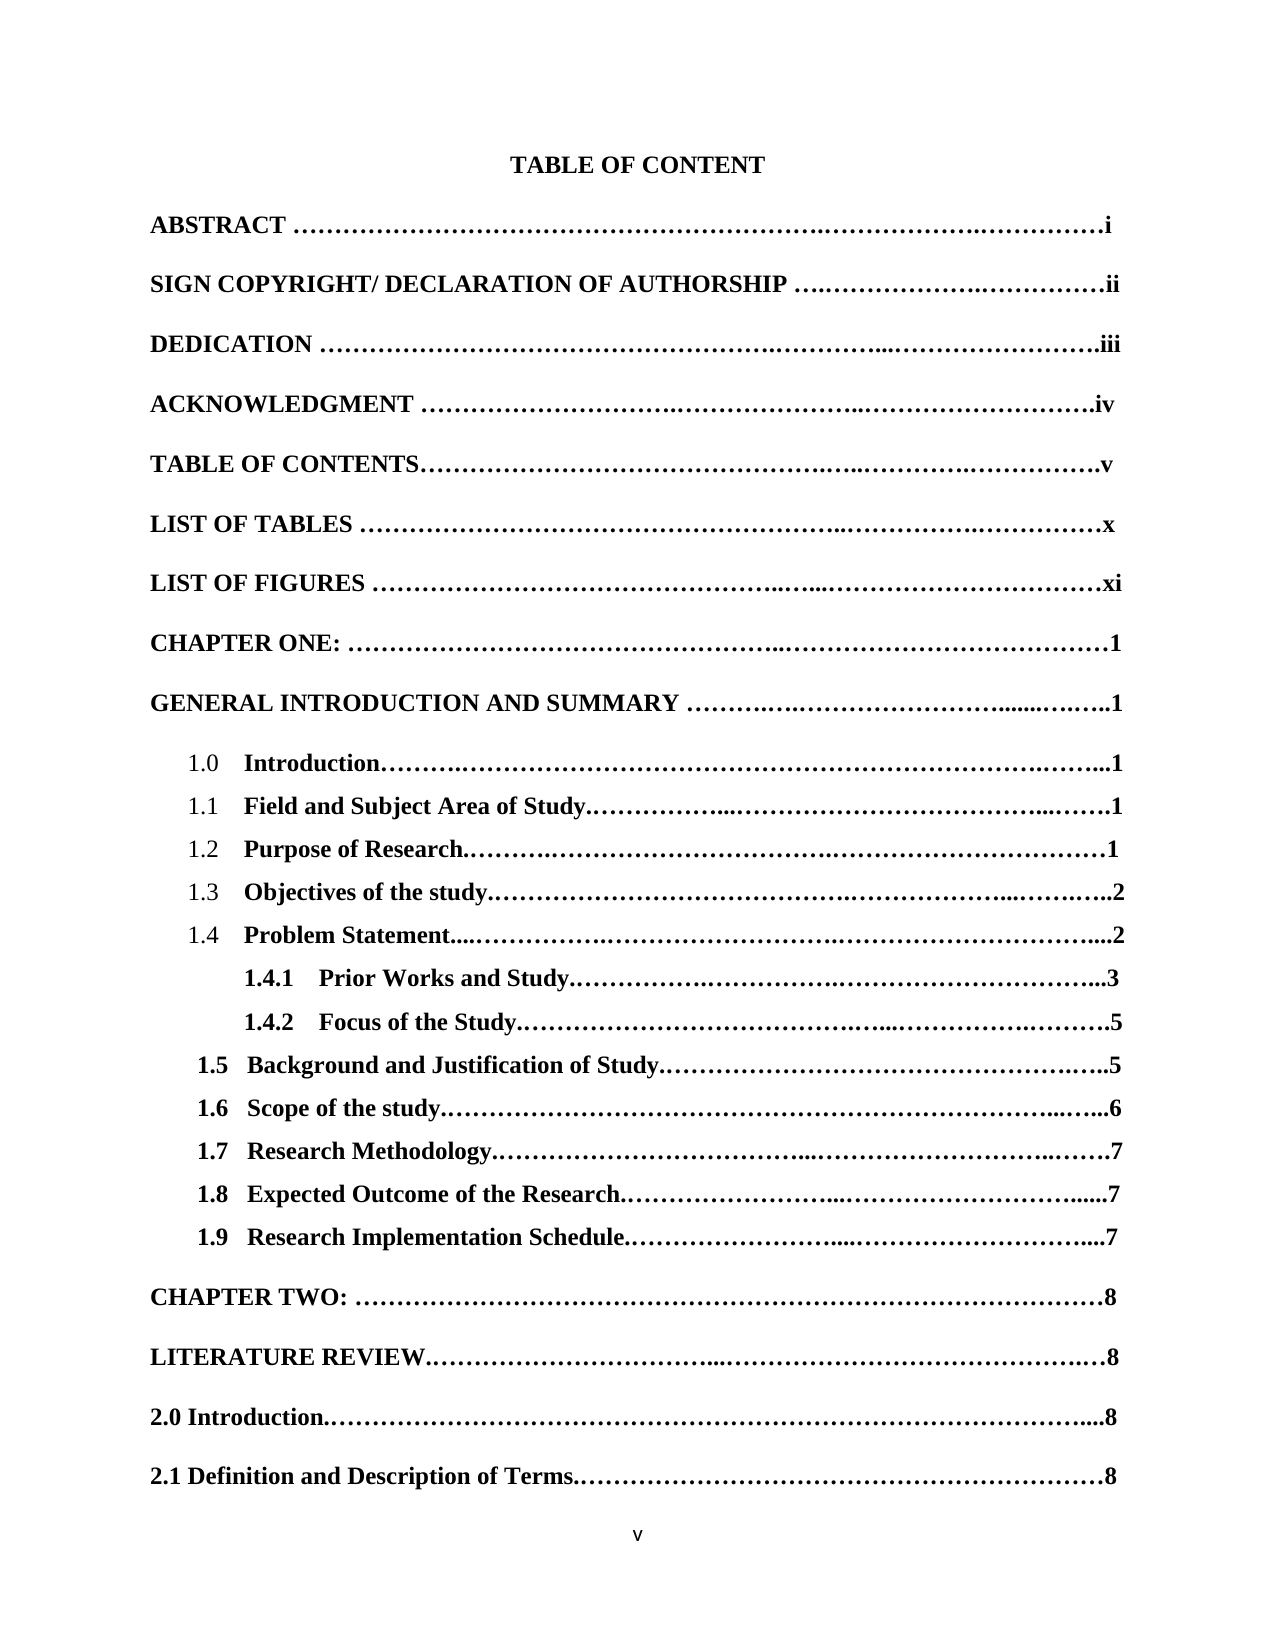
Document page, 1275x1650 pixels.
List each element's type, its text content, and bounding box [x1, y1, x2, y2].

list Focus of the Study.………………………………….…...…………….……….5 [244, 1007, 1125, 1035]
list Introduction……….…………………………………………………………….……...1 [187, 748, 1125, 777]
list Expected Outcome of the Research.……………………...………………………......7 [197, 1179, 1125, 1208]
list Research Implementation Schedule.……………………....………………………....7 [197, 1222, 1125, 1251]
text TABLE OF CONTENT [150, 150, 1125, 179]
text LIST OF TABLES …………………………………………………..…………….……………x [150, 509, 1125, 537]
text CHAPTER TWO: ………………………………………………………………………………8 [150, 1282, 1125, 1311]
text 2.1 Definition and Description of Terms.………………………………………………………8 [150, 1461, 1125, 1490]
text SIGN COPYRIGHT/ DECLARATION OF AUTHORSHIP ….……………….……………ii [150, 269, 1125, 298]
list Problem Statement....…………….……………………….…………………………....2 [187, 920, 1125, 949]
list Field and Subject Area of Study.……………...………………………………...…….1 [187, 791, 1125, 820]
list Prior Works and Study.…………….…………….…………………………...3 [244, 963, 1125, 992]
text TABLE OF CONTENTS………………………………………….…..………….…………….v [150, 449, 1125, 478]
text LIST OF FIGURES …………………………………………..…...……………………………xi [150, 568, 1125, 597]
text GENERAL INTRODUCTION AND SUMMARY ……….….…………………….......….…..1 [150, 688, 1125, 717]
text ACKNOWLEDGMENT ………………………….…………………..……………………….iv [150, 389, 1125, 418]
text 2.0 Introduction.………………………………………………………………………………....8 [150, 1402, 1125, 1430]
list Purpose of Research.……….…………………………….……………………………1 [187, 834, 1125, 863]
list Research Methodology.………………………………...………………………..…….7 [197, 1136, 1125, 1165]
text CHAPTER ONE: ……………………………………………..…………………………………1 [150, 628, 1125, 657]
text LITERATURE REVIEW.……………………………...…………………………………….…8 [150, 1342, 1125, 1371]
list Scope of the study.………………………………………………………………...…...6 [197, 1093, 1125, 1122]
list Objectives of the study.…………………………………….………………...…….…..2 [187, 877, 1125, 906]
list Background and Justification of Study.………………………………………….…..5 [197, 1050, 1125, 1078]
text DEDICATION ……………………………………………….…………...…………………….iii [150, 329, 1125, 358]
text ABSTRACT ……………………………………………………….……………….……………i [150, 210, 1125, 238]
